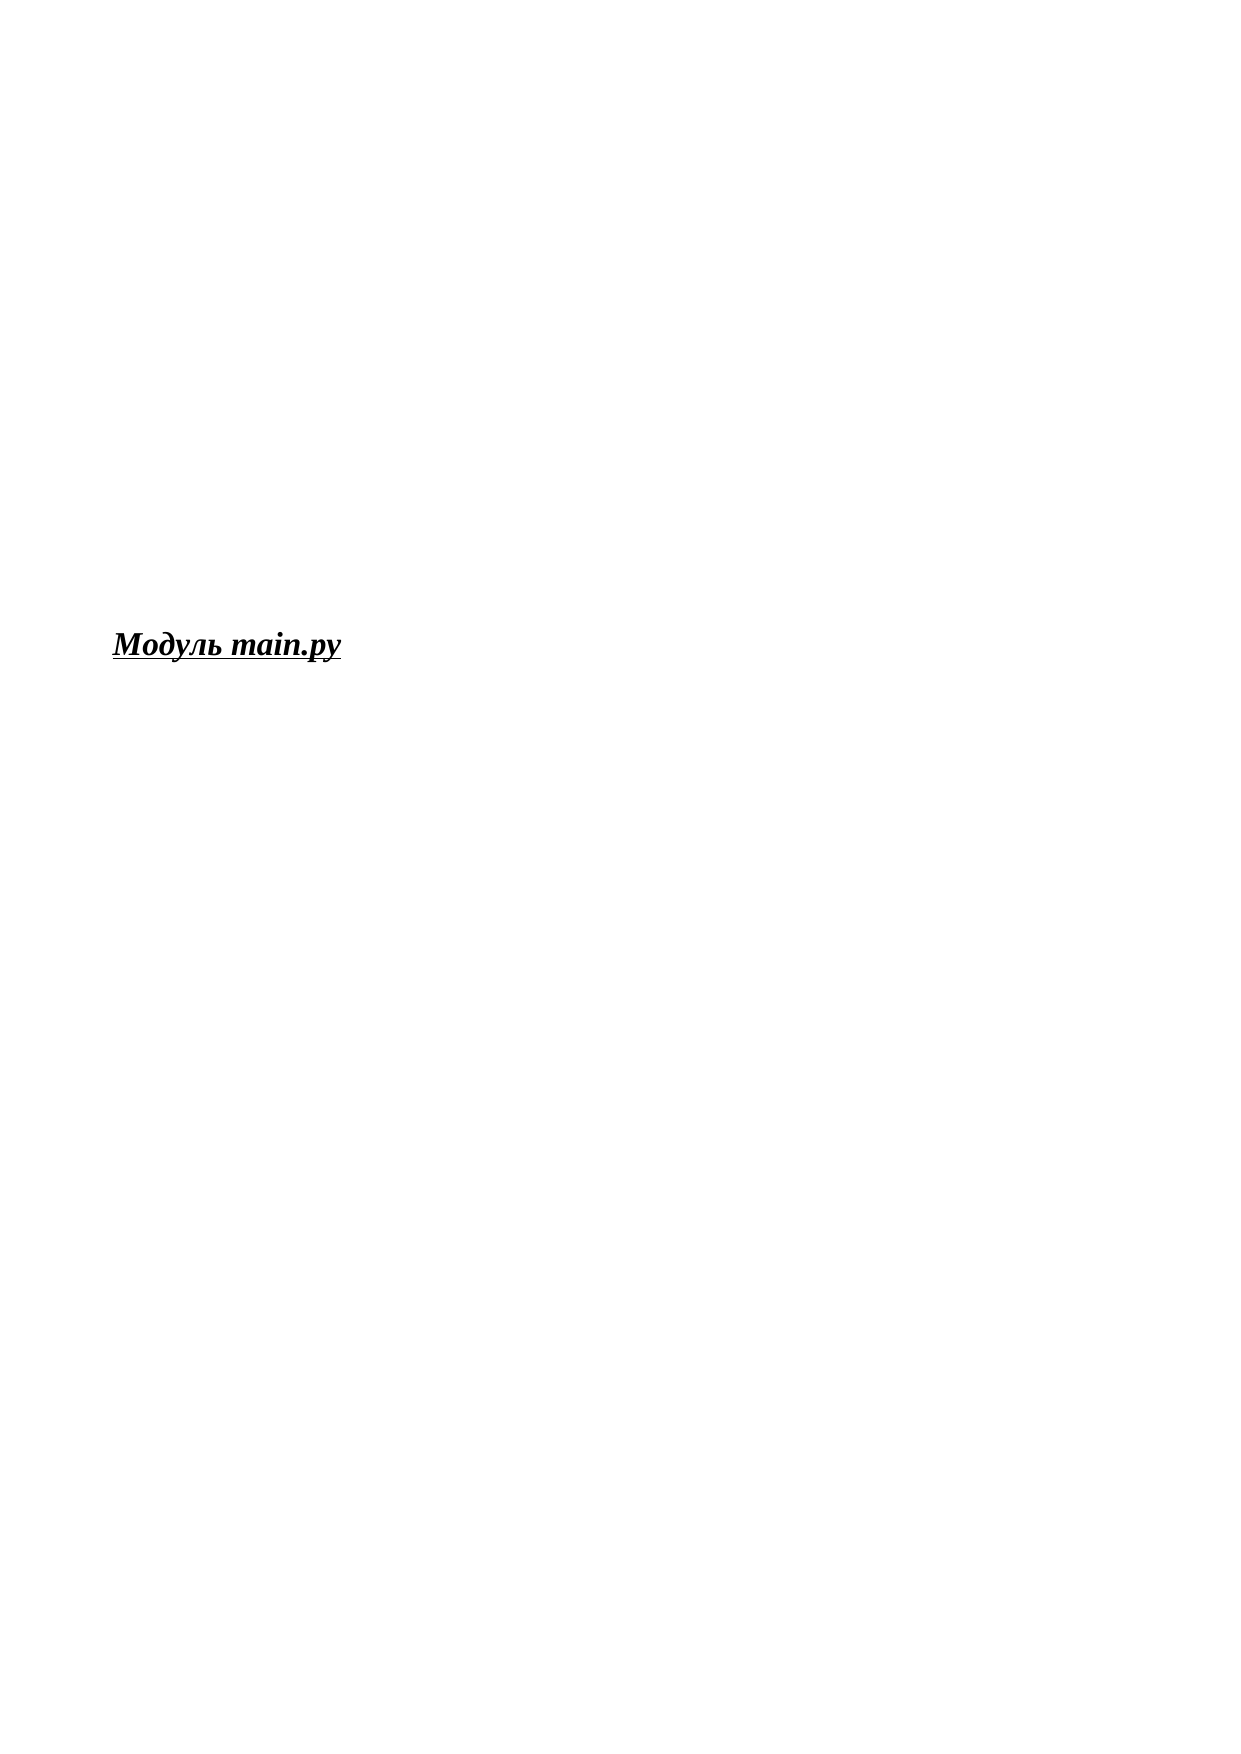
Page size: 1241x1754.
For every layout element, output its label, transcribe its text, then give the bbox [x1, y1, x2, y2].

text Модуль main.py [112, 624, 1128, 663]
